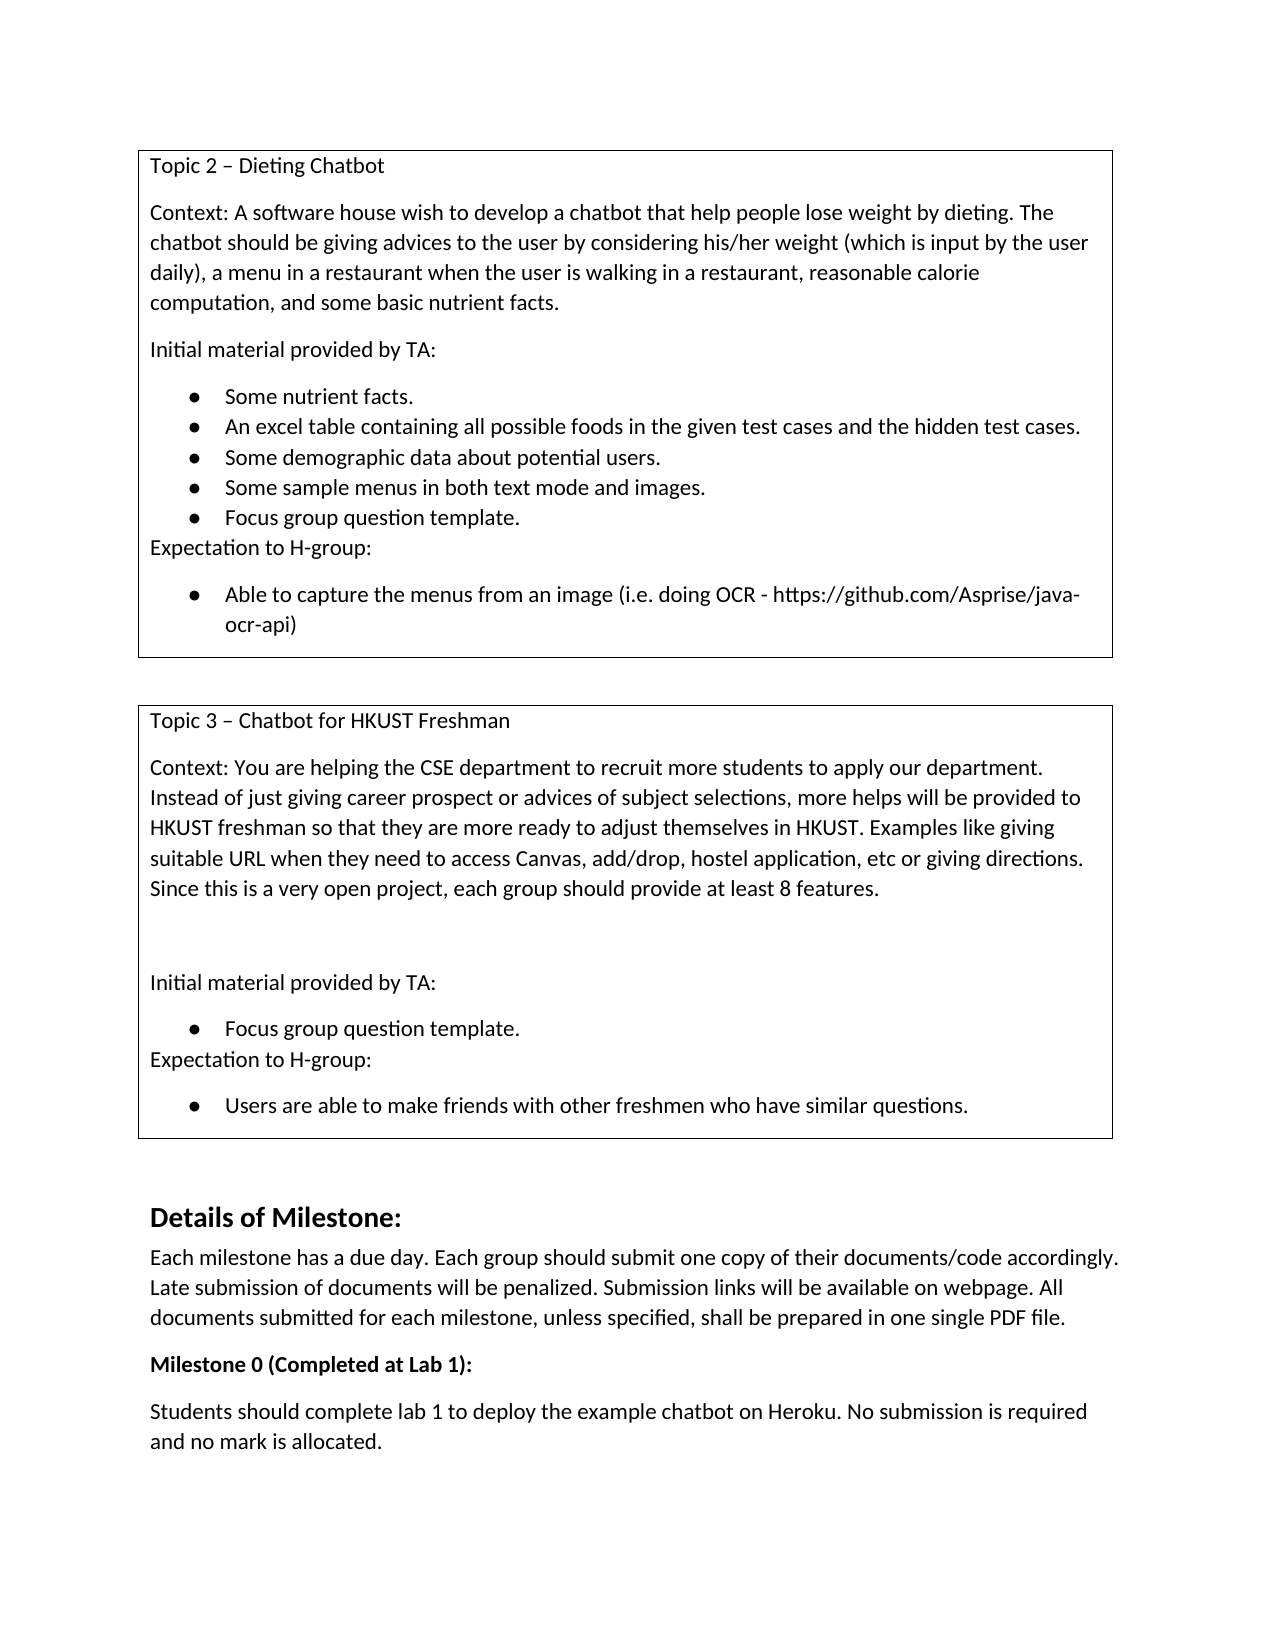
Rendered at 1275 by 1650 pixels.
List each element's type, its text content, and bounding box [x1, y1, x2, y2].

text Each milestone has a due day. Each group should submit one copy of their documents/code accordingly. Late submission of documents will be penalized. Submission links will be available on webpage. All documents submitted for each milestone, unless specified, shall be prepared in one single PDF file. [150, 1243, 1125, 1331]
text Students should complete lab 1 to deploy the example chatbot on Heroku. No submission is required and no mark is allocated. [150, 1397, 1125, 1455]
text Milestone 0 (Completed at Lab 1): [150, 1350, 1125, 1378]
subtitle Details of Milestone: [150, 1199, 1125, 1234]
table_header Topic 2 – Dieting Chatbot Context: A software house wish to develop a chatbot that help people lose weight by dieting. The chatbot should be giving advices to the user by considering his/her weight (which is input by the user daily), a menu in a restaurant when the user is walking in a restaurant, reasonable calorie computation, and some basic nutrient facts. Initial material provided by TA: Some nutrient facts. An excel table containing all possible foods in the given test cases and the hidden test cases. Some demographic data about potential users. Some sample menus in both text mode and images. Focus group question template. Expectation to H-group: Able to capture the menus from an image (i.e. doing OCR - https://github.com/Asprise/java-ocr-api) [139, 151, 1112, 657]
table_header Topic 3 – Chatbot for HKUST Freshman Context: You are helping the CSE department to recruit more students to apply our department. Instead of just giving career prospect or advices of subject selections, more helps will be provided to HKUST freshman so that they are more ready to adjust themselves in HKUST. Examples like giving suitable URL when they need to access Canvas, add/drop, hostel application, etc or giving directions. Since this is a very open project, each group should provide at least 8 features. Initial material provided by TA: Focus group question template. Expectation to H-group: Users are able to make friends with other freshmen who have similar questions. [139, 706, 1112, 1138]
